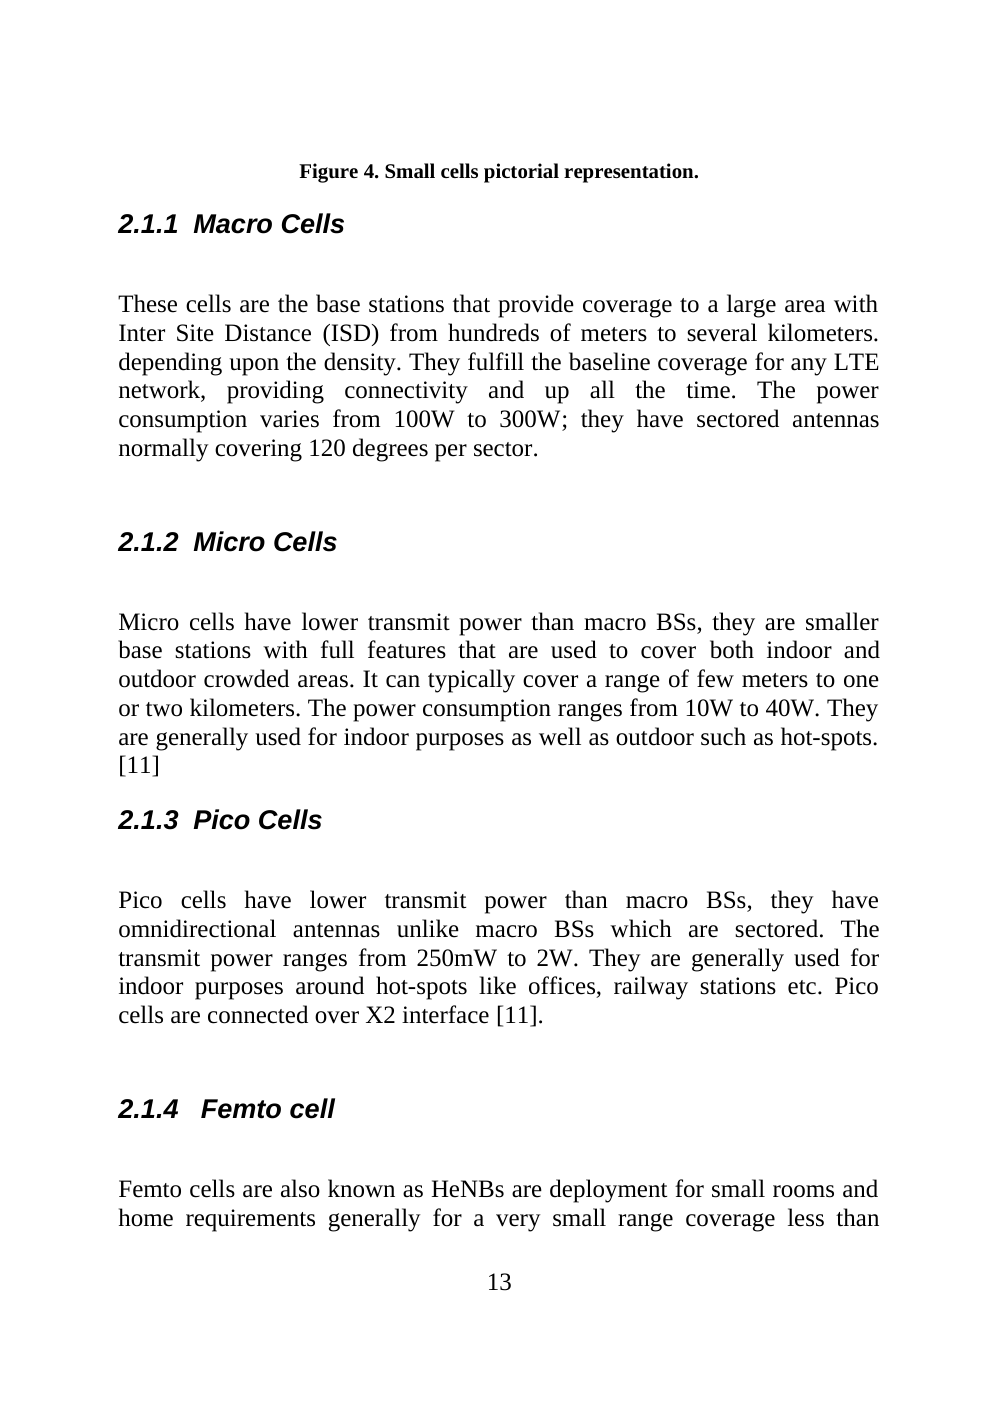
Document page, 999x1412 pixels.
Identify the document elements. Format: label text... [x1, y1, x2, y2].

text Pico cells have lower transmit power than macro BSs, they have omnidirectional antennas unlike macro BSs which are sectored. The transmit power ranges from 250mW to 2W. They are generally used for indoor purposes around hot-spots like offices, railway stations etc. Pico cells are connected over X2 interface. [118, 885, 880, 1029]
text Micro cells have lower transmit power than macro BSs, they are smaller base stations with full features that are used to cover both indoor and outdoor crowded areas. It can typically cover a range of few meters to one or two kilometers. The power consumption ranges from 10W to 40W. They are generally used for indoor purposes as well as outdoor such as hot-spots. [118, 607, 880, 779]
subtitle Micro Cells [118, 526, 880, 557]
text Figure 4. Small cells pictorial representation. [118, 159, 880, 183]
subtitle Macro Cells [118, 208, 880, 240]
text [118, 1174, 880, 1231]
text These cells are the base stations that provide coverage to a large area with Inter Site Distance (ISD) from hundreds of meters to several kilometers. depending upon the density. They fulfill the baseline coverage for any LTE network, providing connectivity and up all the time. The power consumption varies from 100W to 300W; they have sectored antennas normally covering 120 degrees per sector. [118, 289, 880, 462]
subtitle Femto cell [118, 1093, 880, 1124]
subtitle Pico Cells [118, 804, 880, 836]
